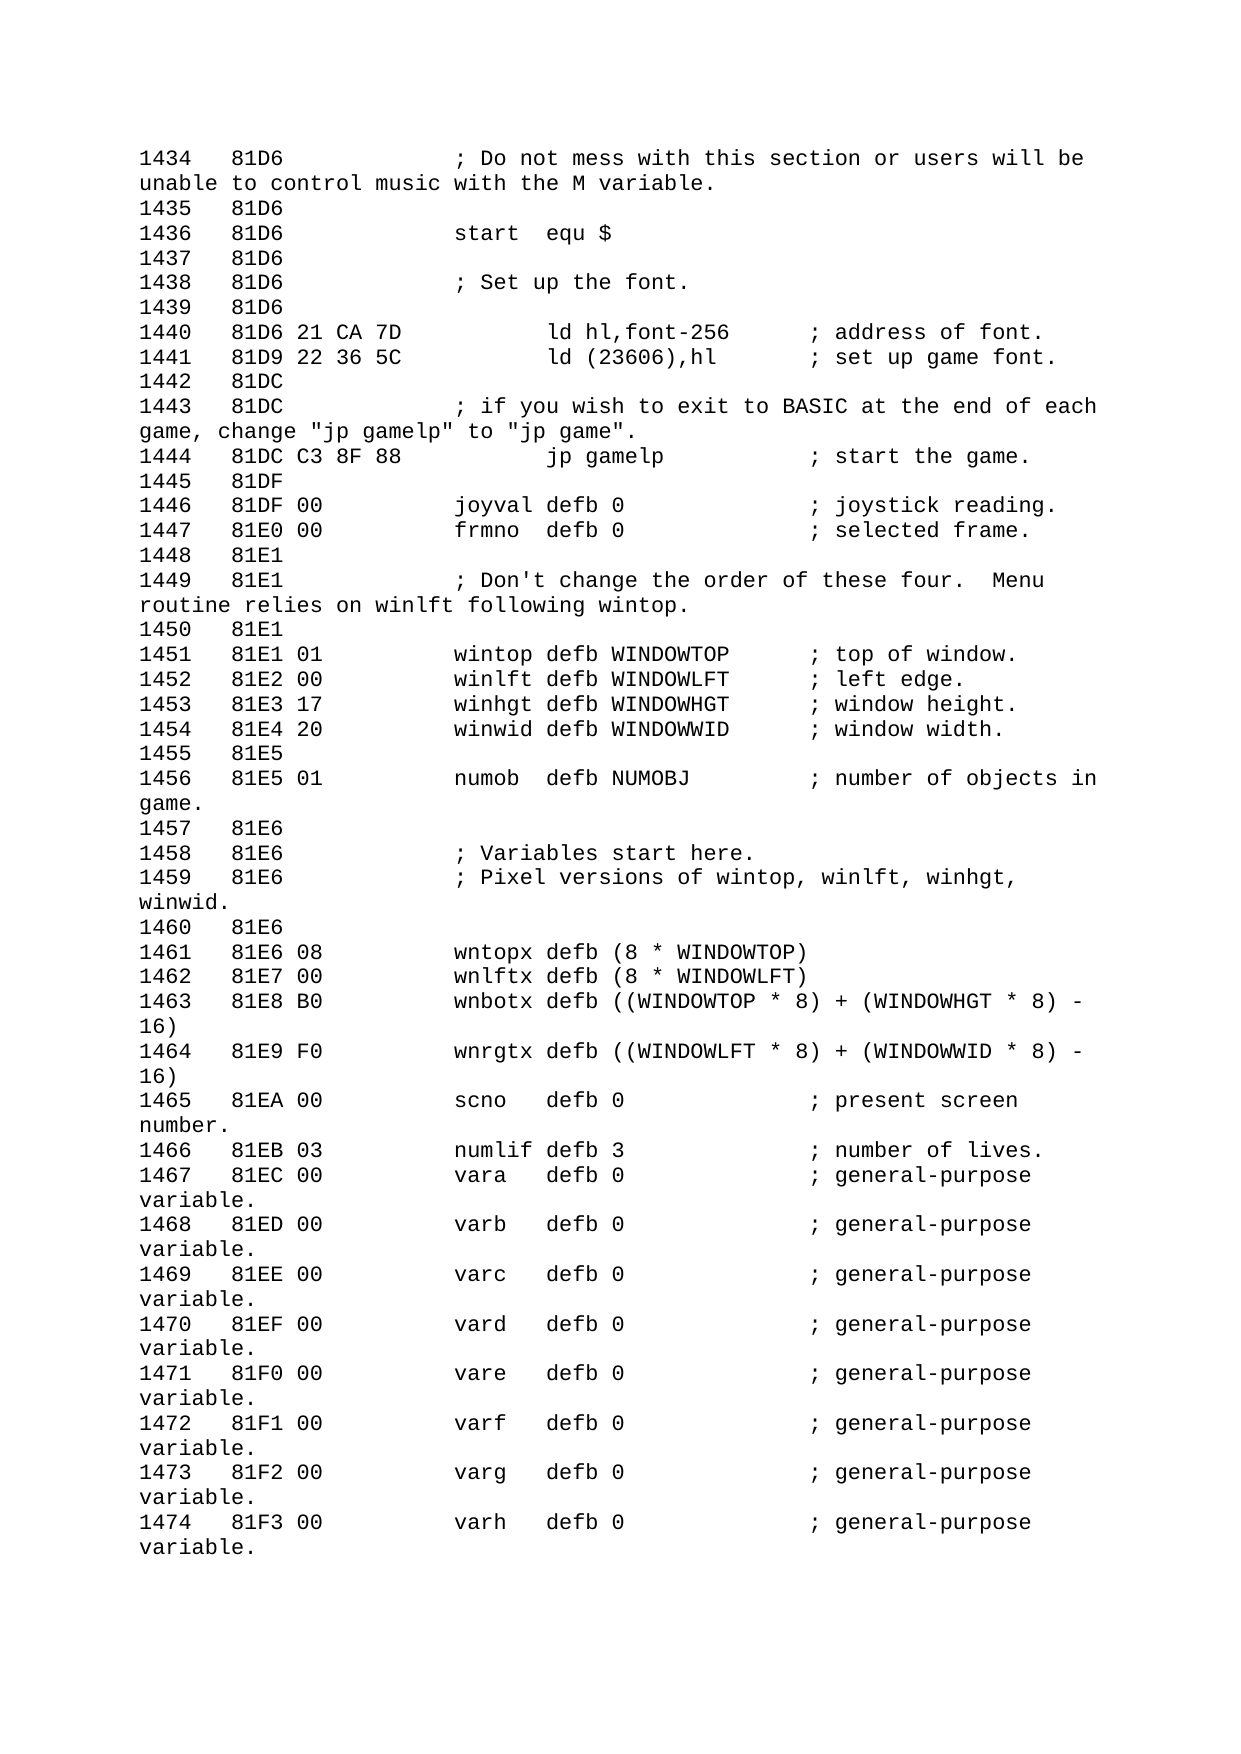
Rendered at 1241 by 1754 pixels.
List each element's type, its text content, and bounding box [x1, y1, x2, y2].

text 1457 81E6 [139, 817, 1101, 842]
text 1459 81E6 ; Pixel versions of wintop, winlft, winhgt, winwid. [139, 867, 1101, 916]
text 1447 81E0 00 frmno defb 0 ; selected frame. [139, 519, 1101, 544]
text 1439 81D6 [139, 296, 1101, 321]
text 1446 81DF 00 joyval defb 0 ; joystick reading. [139, 495, 1101, 519]
text 1474 81F3 00 varh defb 0 ; general-purpose variable. [139, 1511, 1101, 1561]
text 1463 81E8 B0 wnbotx defb ((WINDOWTOP * 8) + (WINDOWHGT * 8) - 16) [139, 991, 1101, 1040]
text 1472 81F1 00 varf defb 0 ; general-purpose variable. [139, 1412, 1101, 1462]
text 1443 81DC ; if you wish to exit to BASIC at the end of each game, change "jp gamelp" to "jp game". [139, 396, 1101, 445]
text 1461 81E6 08 wntopx defb (8 * WINDOWTOP) [139, 941, 1101, 966]
text 1453 81E3 17 winhgt defb WINDOWHGT ; window height. [139, 693, 1101, 718]
text 1468 81ED 00 varb defb 0 ; general-purpose variable. [139, 1214, 1101, 1263]
text 1434 81D6 ; Do not mess with this section or users will be unable to control music with the M variable. [139, 148, 1101, 197]
text 1435 81D6 [139, 197, 1101, 222]
text 1458 81E6 ; Variables start here. [139, 842, 1101, 867]
text 1466 81EB 03 numlif defb 3 ; number of lives. [139, 1139, 1101, 1164]
text 1471 81F0 00 vare defb 0 ; general-purpose variable. [139, 1362, 1101, 1412]
text 1445 81DF [139, 470, 1101, 495]
text 1440 81D6 21 CA 7D ld hl,font-256 ; address of font. [139, 321, 1101, 346]
text 1438 81D6 ; Set up the font. [139, 272, 1101, 296]
text 1467 81EC 00 vara defb 0 ; general-purpose variable. [139, 1164, 1101, 1214]
text 1452 81E2 00 winlft defb WINDOWLFT ; left edge. [139, 668, 1101, 693]
text 1465 81EA 00 scno defb 0 ; present screen number. [139, 1090, 1101, 1139]
text 1451 81E1 01 wintop defb WINDOWTOP ; top of window. [139, 643, 1101, 668]
text 1460 81E6 [139, 916, 1101, 941]
text 1441 81D9 22 36 5C ld (23606),hl ; set up game font. [139, 346, 1101, 371]
text 1448 81E1 [139, 544, 1101, 569]
text 1456 81E5 01 numob defb NUMOBJ ; number of objects in game. [139, 767, 1101, 817]
text 1442 81DC [139, 371, 1101, 396]
text 1464 81E9 F0 wnrgtx defb ((WINDOWLFT * 8) + (WINDOWWID * 8) - 16) [139, 1040, 1101, 1090]
text 1449 81E1 ; Don't change the order of these four. Menu routine relies on winlft following wintop. [139, 569, 1101, 619]
text 1473 81F2 00 varg defb 0 ; general-purpose variable. [139, 1462, 1101, 1511]
text 1454 81E4 20 winwid defb WINDOWWID ; window width. [139, 718, 1101, 743]
text 1470 81EF 00 vard defb 0 ; general-purpose variable. [139, 1313, 1101, 1362]
text 1455 81E5 [139, 743, 1101, 767]
text 1436 81D6 start equ $ [139, 222, 1101, 247]
text 1444 81DC C3 8F 88 jp gamelp ; start the game. [139, 445, 1101, 470]
text 1469 81EE 00 varc defb 0 ; general-purpose variable. [139, 1263, 1101, 1313]
text 1437 81D6 [139, 247, 1101, 272]
text 1450 81E1 [139, 619, 1101, 643]
text 1462 81E7 00 wnlftx defb (8 * WINDOWLFT) [139, 966, 1101, 991]
